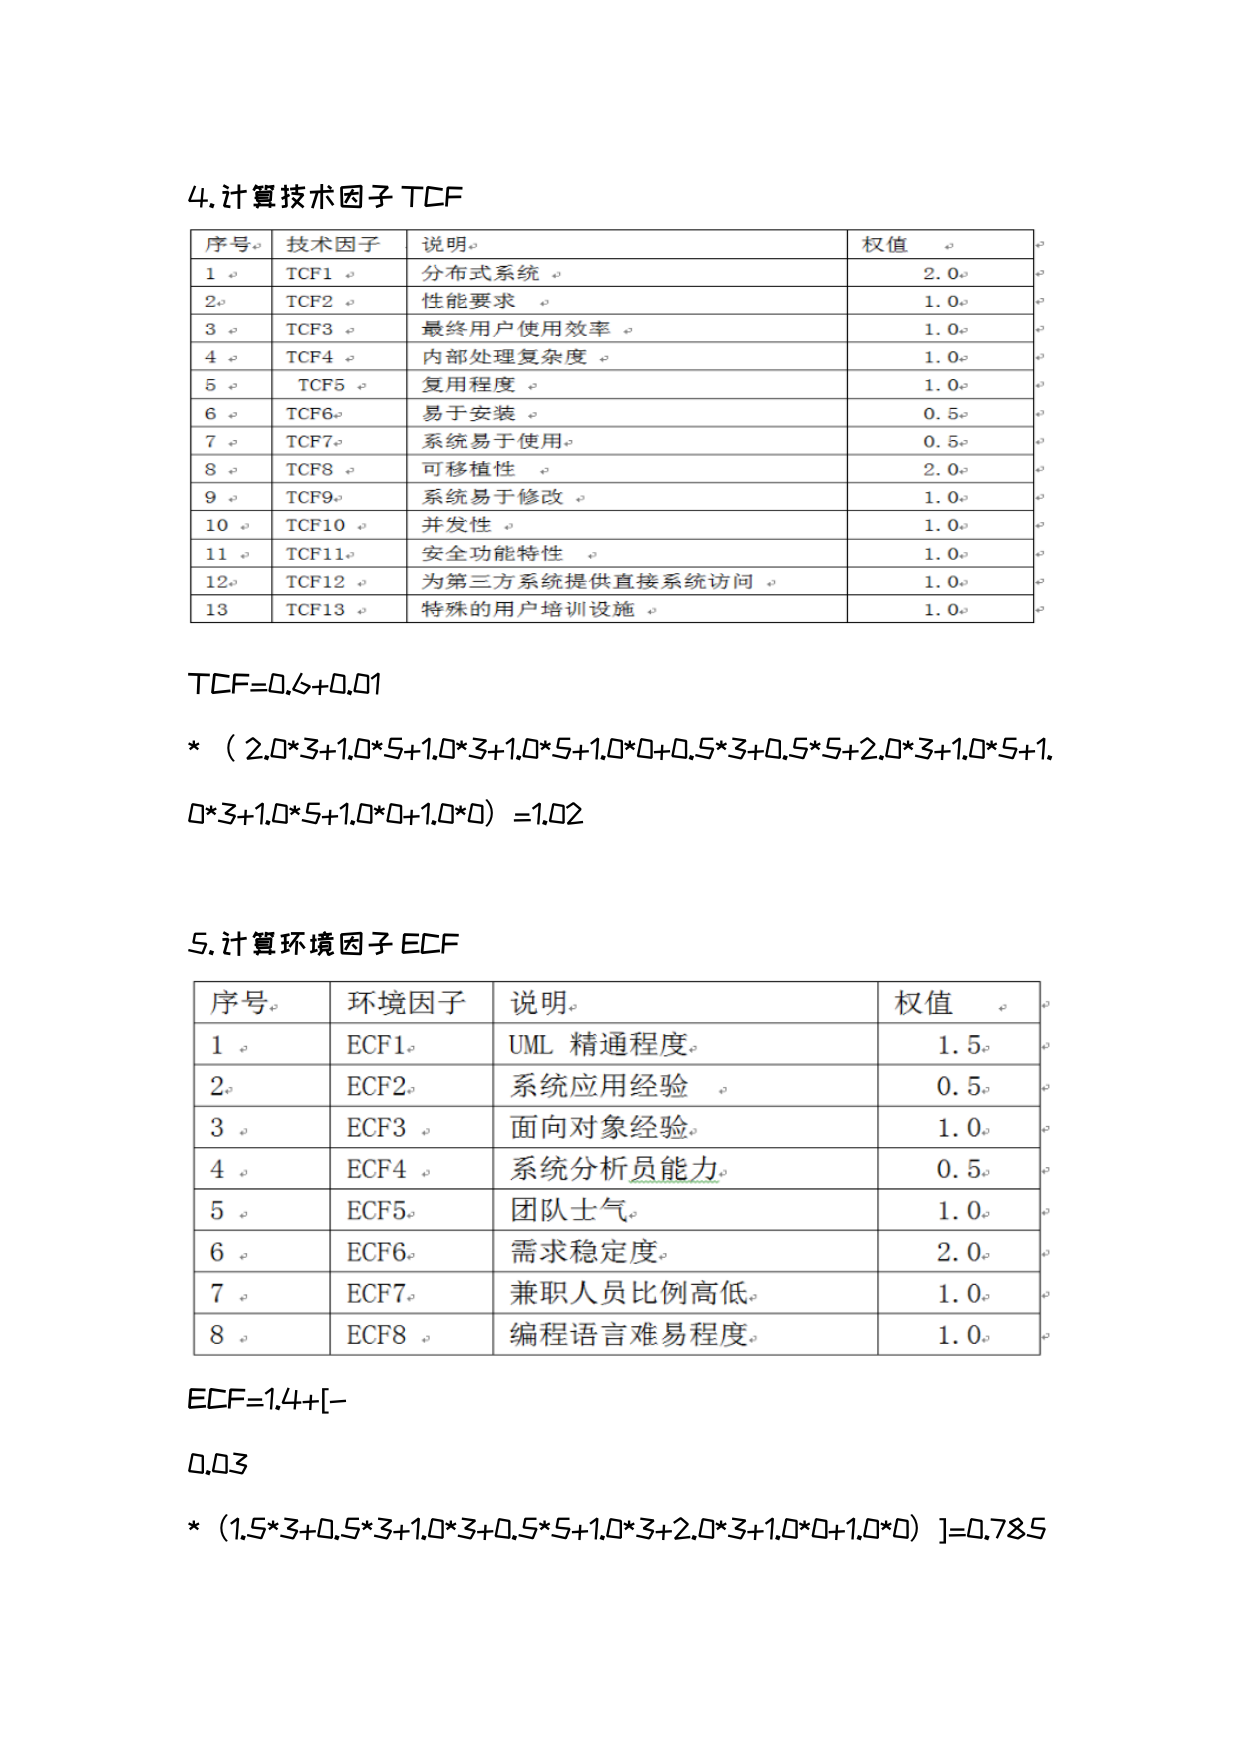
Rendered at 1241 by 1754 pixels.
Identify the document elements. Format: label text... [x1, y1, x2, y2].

list TCF=0.6+0.01*（2.0*3+1.0*5+1.0*3+1.0*5+1.0*0+0.5*3+0.5*5+2.0*3+1.0*5+1.0*3+1.0*5+1.0*0+1.0*0）=1.02 [187, 649, 1053, 844]
list ECF=1.4+[-0.03*（1.5*3+0.5*3+1.0*3+0.5*5+1.0*3+2.0*3+1.0*0+1.0*0）]=0.785 [187, 1364, 1053, 1559]
picture [187, 227, 1053, 632]
list 计算环境因子ECF [187, 909, 1053, 974]
picture [187, 974, 1053, 1364]
list 计算技术因子TCF [187, 162, 1053, 227]
